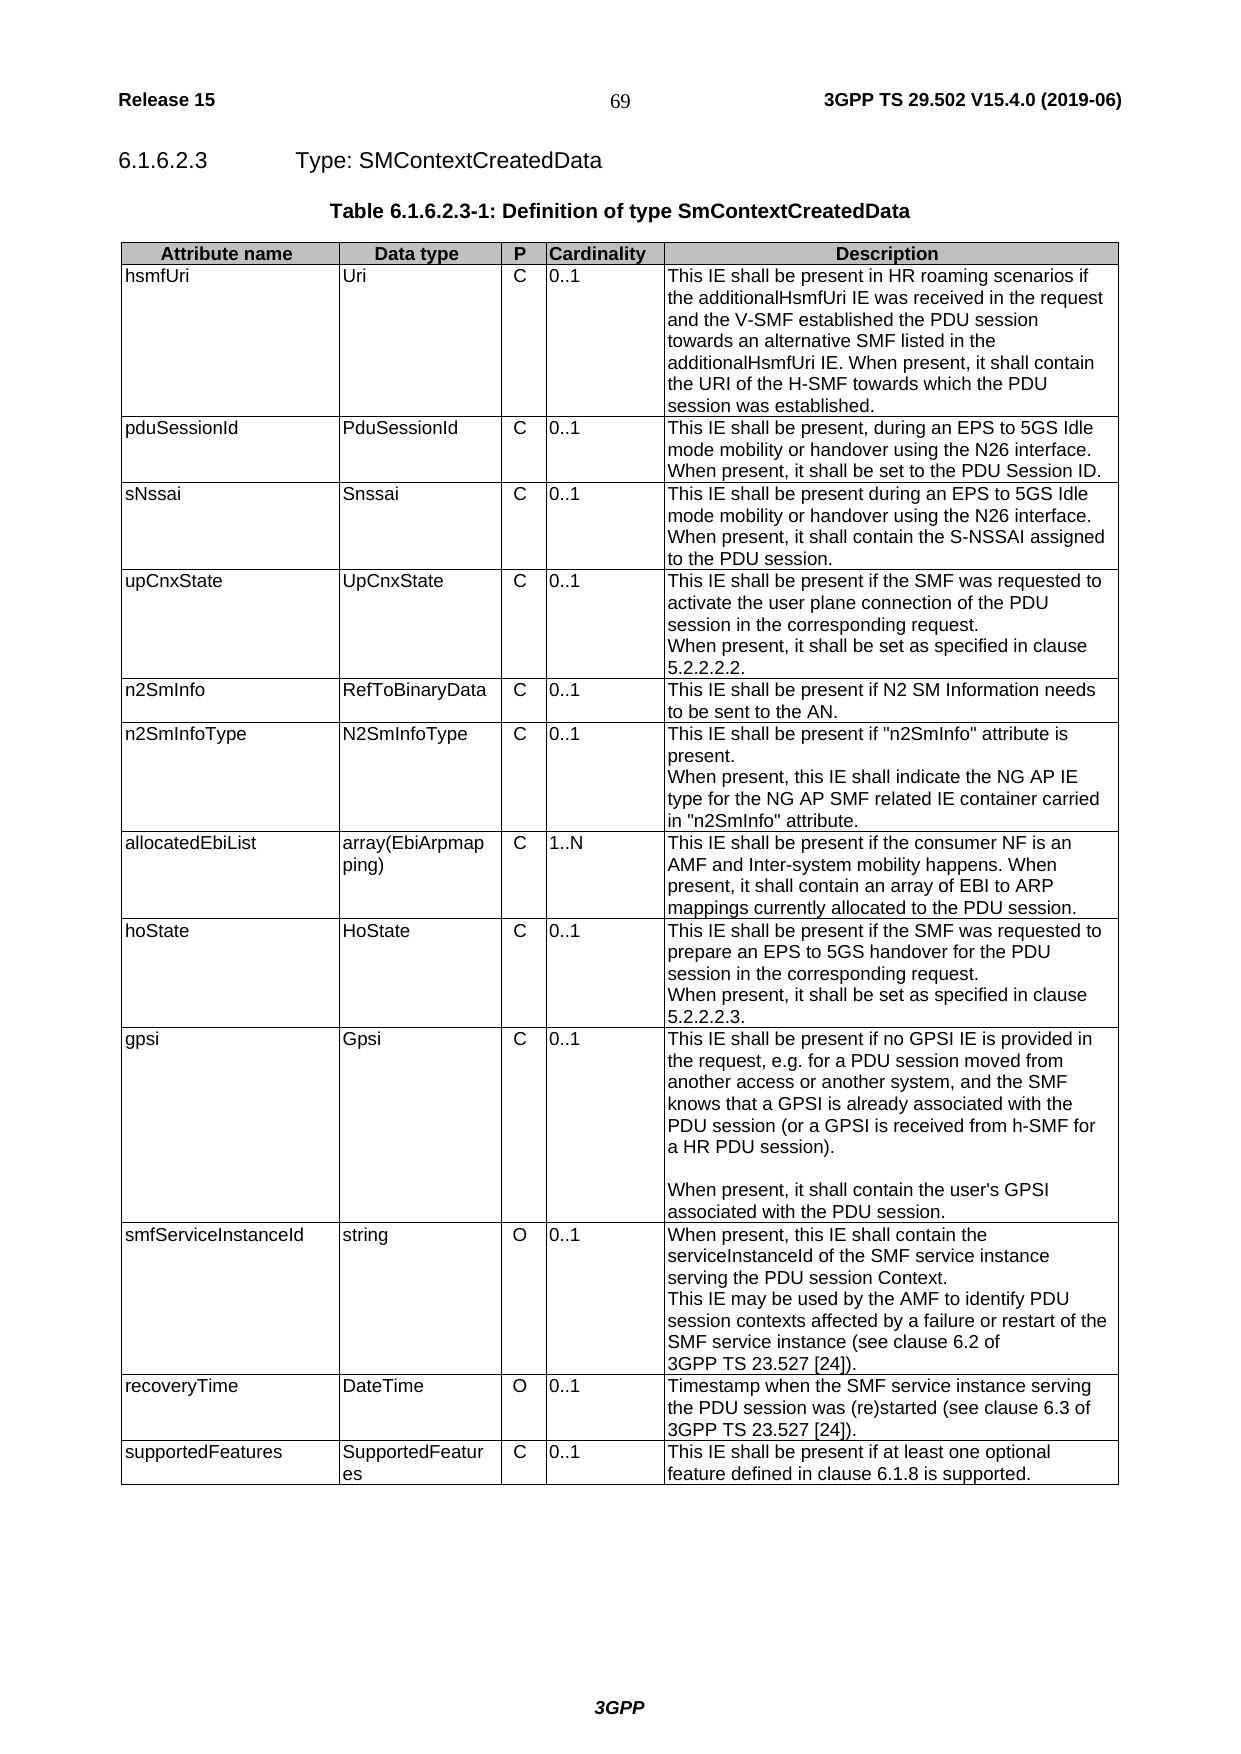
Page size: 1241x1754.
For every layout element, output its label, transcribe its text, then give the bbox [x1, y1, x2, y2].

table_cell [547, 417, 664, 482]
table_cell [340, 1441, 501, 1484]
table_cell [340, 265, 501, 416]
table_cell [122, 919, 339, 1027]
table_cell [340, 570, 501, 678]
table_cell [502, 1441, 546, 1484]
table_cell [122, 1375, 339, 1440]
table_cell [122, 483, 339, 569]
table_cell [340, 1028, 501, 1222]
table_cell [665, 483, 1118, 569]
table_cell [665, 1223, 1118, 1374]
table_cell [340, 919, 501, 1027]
text Table 6.1.6.2.3-1: Definition of type SmContextCreatedData [118, 199, 1122, 223]
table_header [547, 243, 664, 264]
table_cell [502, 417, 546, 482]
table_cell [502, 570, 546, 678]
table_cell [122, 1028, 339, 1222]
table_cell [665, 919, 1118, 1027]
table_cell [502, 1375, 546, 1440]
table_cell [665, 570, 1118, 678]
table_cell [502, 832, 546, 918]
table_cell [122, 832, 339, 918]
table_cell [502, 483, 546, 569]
subtitle 6.1.6.2.3 Type: SMContextCreatedData [118, 147, 1122, 174]
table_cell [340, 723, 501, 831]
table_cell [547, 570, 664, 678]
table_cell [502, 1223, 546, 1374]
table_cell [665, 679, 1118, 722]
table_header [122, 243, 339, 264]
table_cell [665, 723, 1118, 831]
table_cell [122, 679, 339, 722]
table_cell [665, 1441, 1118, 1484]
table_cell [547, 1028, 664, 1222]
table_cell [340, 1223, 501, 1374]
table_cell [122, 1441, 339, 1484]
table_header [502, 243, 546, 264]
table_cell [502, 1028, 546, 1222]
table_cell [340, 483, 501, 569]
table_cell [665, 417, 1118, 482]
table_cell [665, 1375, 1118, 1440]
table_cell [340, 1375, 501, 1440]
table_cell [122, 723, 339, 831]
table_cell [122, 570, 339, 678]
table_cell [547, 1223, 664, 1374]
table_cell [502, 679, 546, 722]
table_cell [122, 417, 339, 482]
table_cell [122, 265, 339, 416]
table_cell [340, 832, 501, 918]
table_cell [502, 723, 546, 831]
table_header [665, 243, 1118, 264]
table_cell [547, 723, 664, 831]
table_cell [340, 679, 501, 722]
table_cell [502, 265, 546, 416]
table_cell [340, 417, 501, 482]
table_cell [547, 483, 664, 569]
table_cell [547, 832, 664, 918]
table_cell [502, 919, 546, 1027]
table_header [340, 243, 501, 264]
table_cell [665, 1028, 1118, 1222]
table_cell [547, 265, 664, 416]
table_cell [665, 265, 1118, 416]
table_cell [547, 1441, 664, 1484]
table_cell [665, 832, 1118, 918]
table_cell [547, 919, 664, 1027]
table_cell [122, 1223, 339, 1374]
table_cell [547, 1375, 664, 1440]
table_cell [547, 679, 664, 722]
